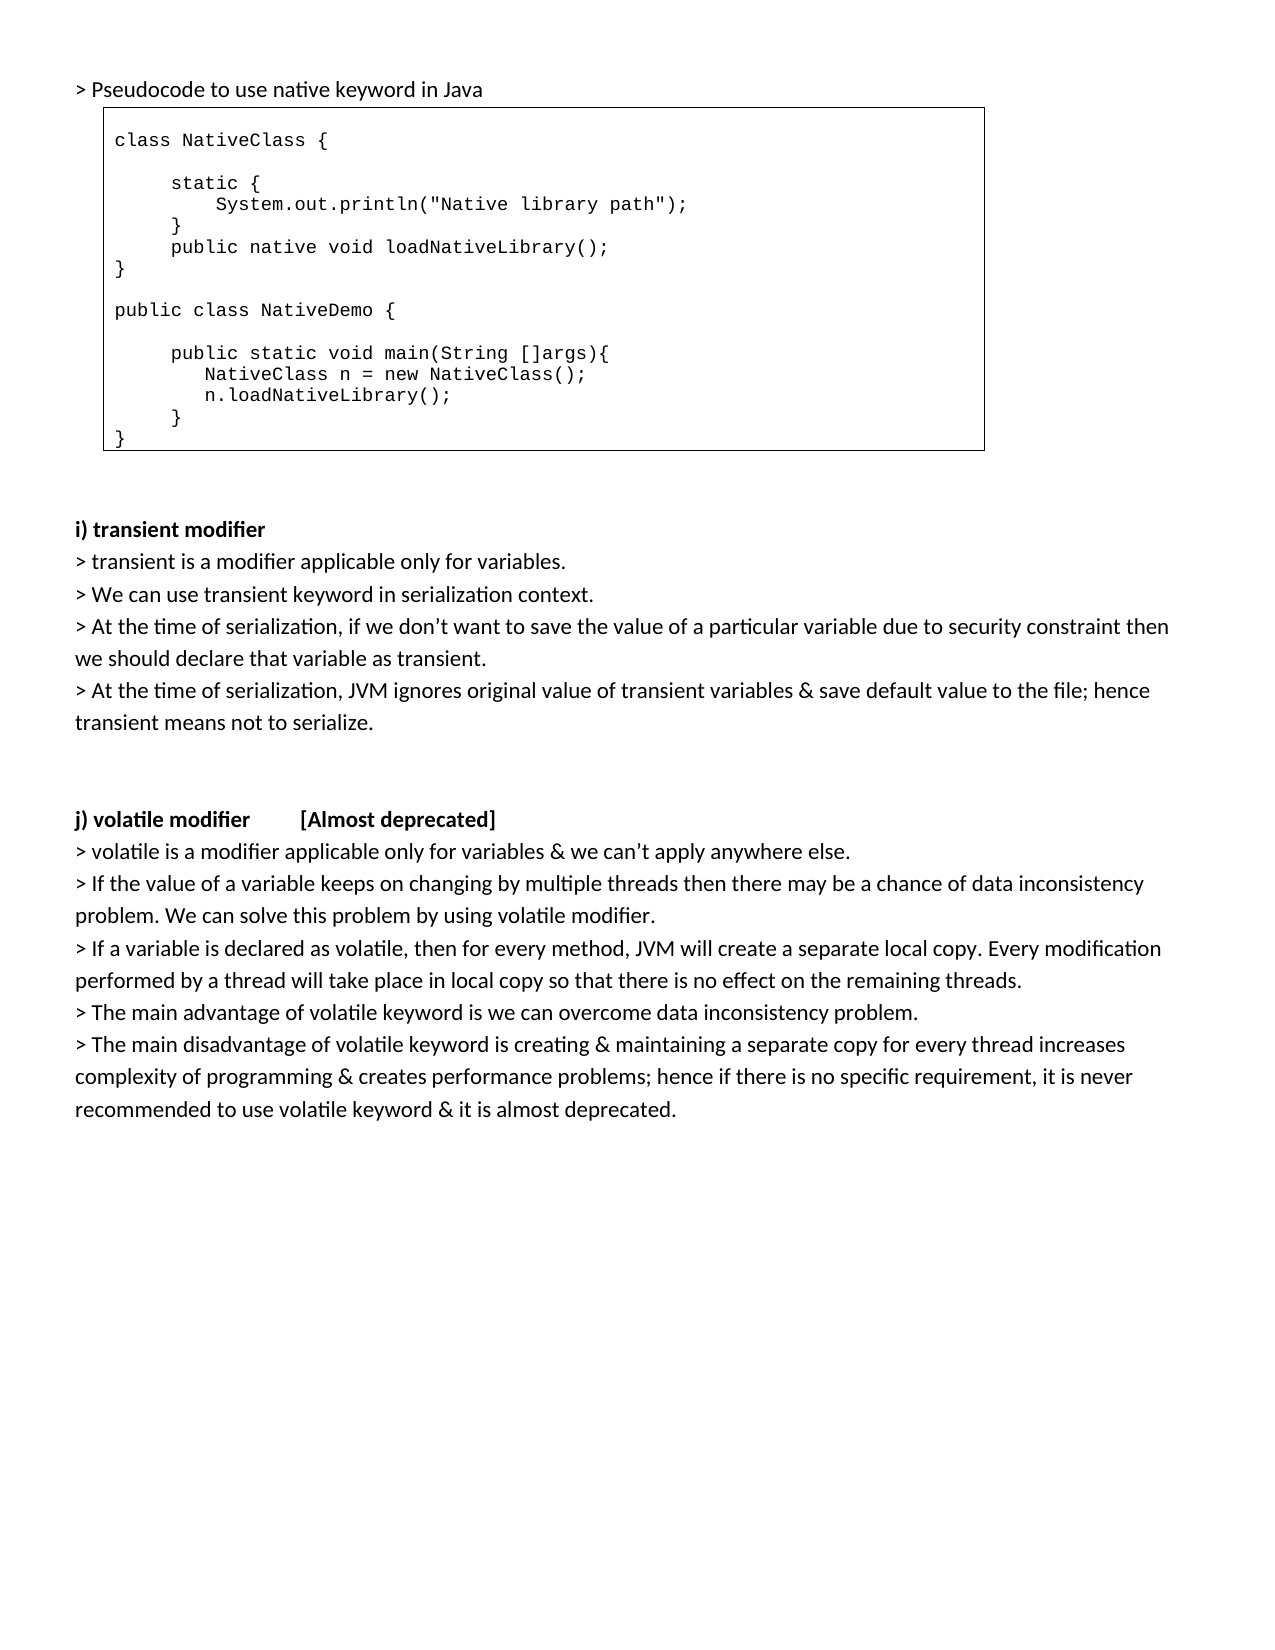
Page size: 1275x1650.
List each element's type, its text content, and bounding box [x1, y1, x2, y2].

text > We can use transient keyword in serialization context. [75, 580, 1200, 608]
text > volatile is a modifier applicable only for variables & we can’t apply anywhere else. [75, 837, 1200, 865]
text j) volatile modifier [Almost deprecated] [75, 805, 1200, 833]
text > At the time of serialization, JVM ignores original value of transient variables & save default value to the file; hence transient means not to serialize. [75, 676, 1200, 736]
text > transient is a modifier applicable only for variables. [75, 547, 1200, 576]
text > At the time of serialization, if we don’t want to save the value of a particular variable due to security constraint then we should declare that variable as transient. [75, 612, 1200, 672]
text > If the value of a variable keeps on changing by multiple threads then there may be a chance of data inconsistency problem. We can solve this problem by using volatile modifier. [75, 869, 1200, 929]
text > The main disadvantage of volatile keyword is creating & maintaining a separate copy for every thread increases complexity of programming & creates performance problems; hence if there is no specific requirement, it is never recommended to use volatile keyword & it is almost deprecated. [75, 1030, 1200, 1123]
text i) transient modifier [75, 515, 1200, 543]
text > The main advantage of volatile keyword is we can overcome data inconsistency problem. [75, 998, 1200, 1026]
text > If a variable is declared as volatile, then for every method, JVM will create a separate local copy. Every modification performed by a thread will take place in local copy so that there is no effect on the remaining threads. [75, 934, 1200, 994]
text > Pseudocode to use native keyword in Java [75, 75, 1200, 103]
